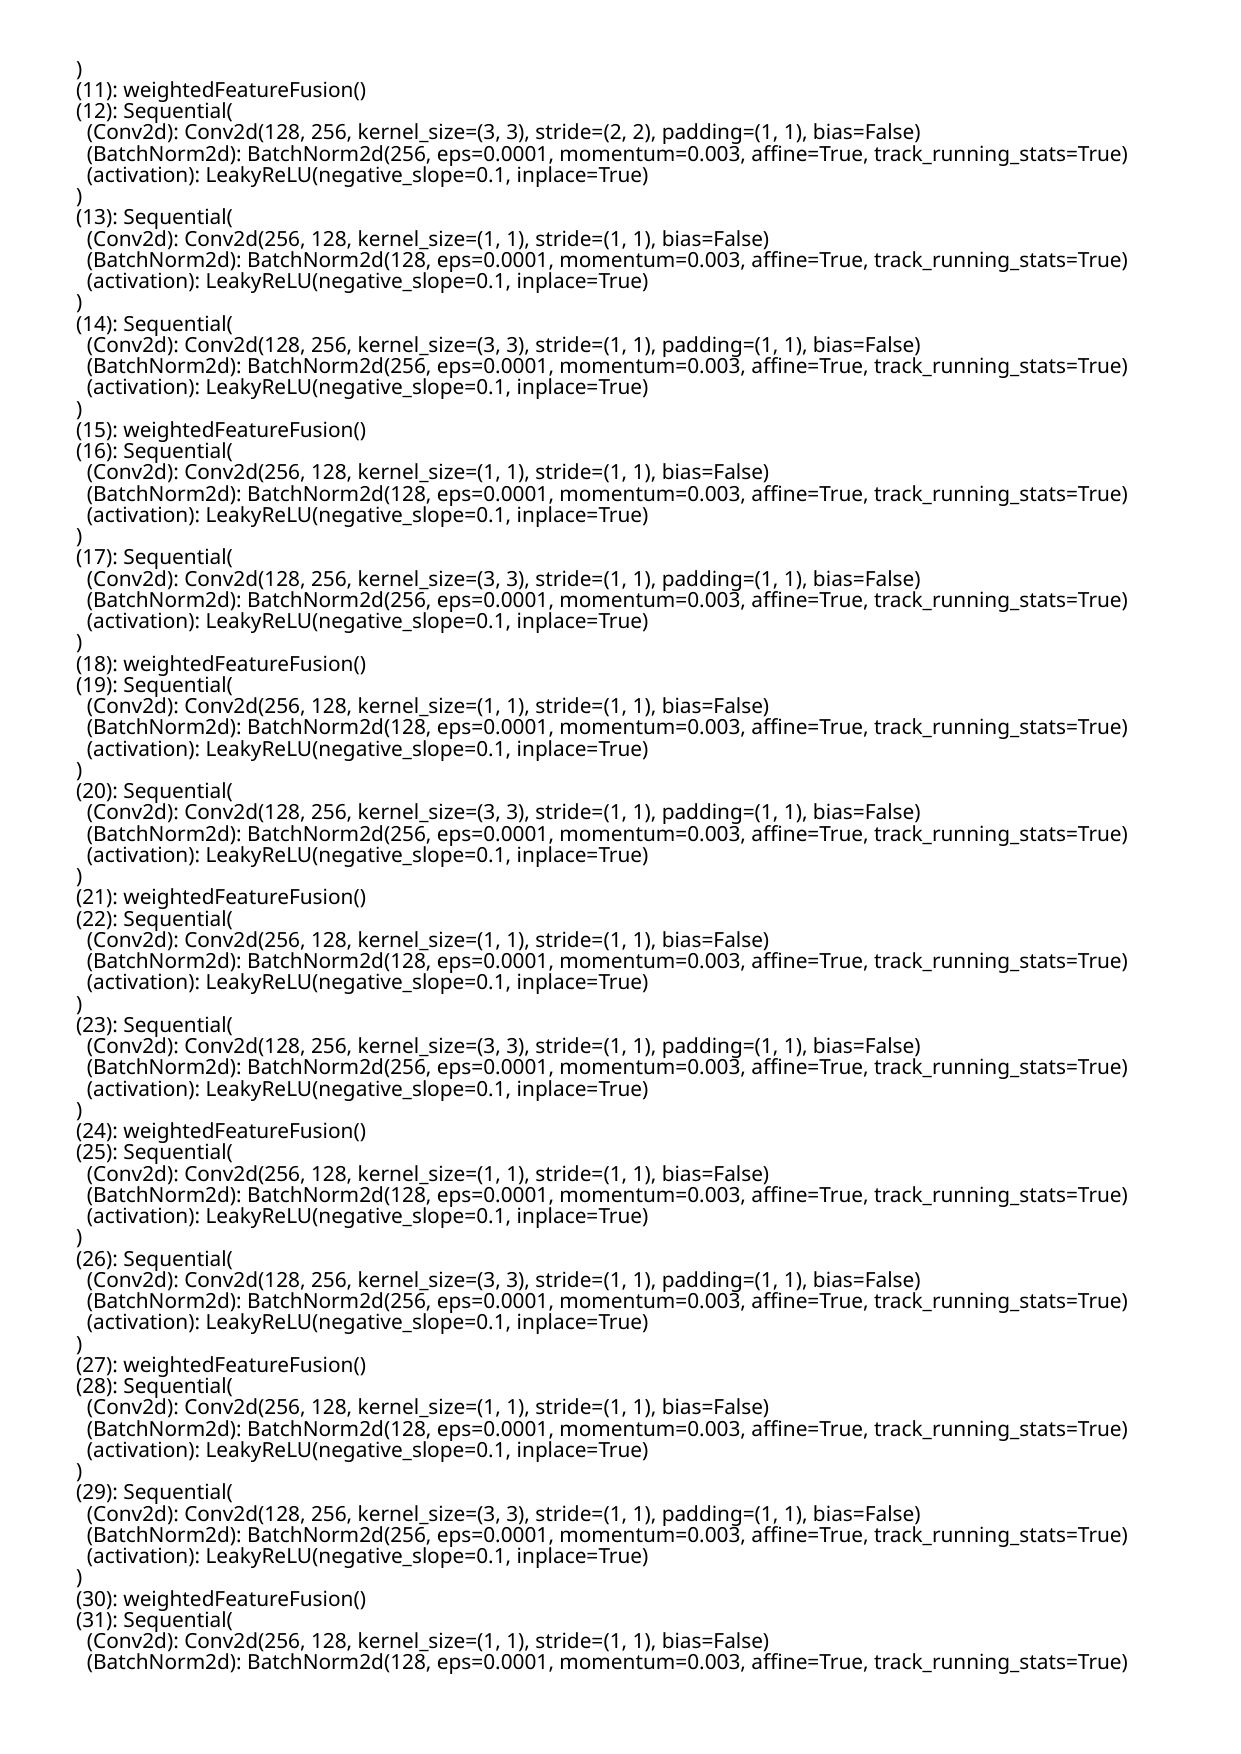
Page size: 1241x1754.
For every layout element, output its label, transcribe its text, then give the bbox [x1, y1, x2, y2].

text (BatchNorm2d): BatchNorm2d(256, eps=0.0001, momentum=0.003, affine=True, track_running_stats=True) [65, 1292, 1181, 1313]
text (16): Sequential( [65, 442, 1181, 463]
text (27): weightedFeatureFusion() [65, 1355, 1181, 1377]
text (Conv2d): Conv2d(256, 128, kernel_size=(1, 1), stride=(1, 1), bias=False) [65, 1398, 1181, 1419]
text (17): Sequential( [65, 548, 1181, 569]
text (11): weightedFeatureFusion() [65, 80, 1181, 102]
text (Conv2d): Conv2d(256, 128, kernel_size=(1, 1), stride=(1, 1), bias=False) [65, 1164, 1181, 1185]
text ) [65, 867, 1181, 888]
text ) [65, 760, 1181, 782]
text (22): Sequential( [65, 909, 1181, 930]
text (29): Sequential( [65, 1483, 1181, 1504]
text ) [65, 1568, 1181, 1589]
text (BatchNorm2d): BatchNorm2d(128, eps=0.0001, momentum=0.003, affine=True, track_running_stats=True) [65, 952, 1181, 973]
text (BatchNorm2d): BatchNorm2d(256, eps=0.0001, momentum=0.003, affine=True, track_running_stats=True) [65, 590, 1181, 612]
text (12): Sequential( [65, 102, 1181, 123]
text (30): weightedFeatureFusion() [65, 1589, 1181, 1610]
text (Conv2d): Conv2d(128, 256, kernel_size=(3, 3), stride=(1, 1), padding=(1, 1), bias=False) [65, 569, 1181, 590]
text (activation): LeakyReLU(negative_slope=0.1, inplace=True) [65, 739, 1181, 760]
text (activation): LeakyReLU(negative_slope=0.1, inplace=True) [65, 1207, 1181, 1228]
text ) [65, 527, 1181, 548]
text (25): Sequential( [65, 1143, 1181, 1164]
text ) [65, 399, 1181, 420]
text (26): Sequential( [65, 1249, 1181, 1270]
text (BatchNorm2d): BatchNorm2d(256, eps=0.0001, momentum=0.003, affine=True, track_running_stats=True) [65, 144, 1181, 165]
text (activation): LeakyReLU(negative_slope=0.1, inplace=True) [65, 973, 1181, 994]
text (activation): LeakyReLU(negative_slope=0.1, inplace=True) [65, 845, 1181, 867]
text (activation): LeakyReLU(negative_slope=0.1, inplace=True) [65, 505, 1181, 527]
text ) [65, 1100, 1181, 1122]
text (activation): LeakyReLU(negative_slope=0.1, inplace=True) [65, 1079, 1181, 1100]
text (Conv2d): Conv2d(128, 256, kernel_size=(3, 3), stride=(1, 1), padding=(1, 1), bias=False) [65, 803, 1181, 824]
text (24): weightedFeatureFusion() [65, 1122, 1181, 1143]
text (13): Sequential( [65, 208, 1181, 229]
text (activation): LeakyReLU(negative_slope=0.1, inplace=True) [65, 612, 1181, 633]
text (BatchNorm2d): BatchNorm2d(128, eps=0.0001, momentum=0.003, affine=True, track_running_stats=True) [65, 1185, 1181, 1207]
text (Conv2d): Conv2d(256, 128, kernel_size=(1, 1), stride=(1, 1), bias=False) [65, 1632, 1181, 1653]
text (BatchNorm2d): BatchNorm2d(128, eps=0.0001, momentum=0.003, affine=True, track_running_stats=True) [65, 250, 1181, 272]
text (Conv2d): Conv2d(128, 256, kernel_size=(3, 3), stride=(1, 1), padding=(1, 1), bias=False) [65, 1270, 1181, 1292]
text (activation): LeakyReLU(negative_slope=0.1, inplace=True) [65, 1313, 1181, 1334]
text ) [65, 293, 1181, 314]
text (activation): LeakyReLU(negative_slope=0.1, inplace=True) [65, 378, 1181, 399]
text ) [65, 1228, 1181, 1249]
text (activation): LeakyReLU(negative_slope=0.1, inplace=True) [65, 272, 1181, 293]
text (23): Sequential( [65, 1015, 1181, 1037]
text (Conv2d): Conv2d(128, 256, kernel_size=(3, 3), stride=(2, 2), padding=(1, 1), bias=False) [65, 123, 1181, 144]
text (Conv2d): Conv2d(256, 128, kernel_size=(1, 1), stride=(1, 1), bias=False) [65, 697, 1181, 718]
text (15): weightedFeatureFusion() [65, 420, 1181, 442]
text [65, 1525, 1181, 1547]
text (Conv2d): Conv2d(128, 256, kernel_size=(3, 3), stride=(1, 1), padding=(1, 1), bias=False) [65, 1504, 1181, 1525]
text ) [65, 1462, 1181, 1483]
text (BatchNorm2d): BatchNorm2d(128, eps=0.0001, momentum=0.003, affine=True, track_running_stats=True) [65, 1653, 1181, 1674]
text (BatchNorm2d): BatchNorm2d(128, eps=0.0001, momentum=0.003, affine=True, track_running_stats=True) [65, 1419, 1181, 1440]
text (28): Sequential( [65, 1377, 1181, 1398]
text (activation): LeakyReLU(negative_slope=0.1, inplace=True) [65, 1440, 1181, 1462]
text (BatchNorm2d): BatchNorm2d(256, eps=0.0001, momentum=0.003, affine=True, track_running_stats=True) [65, 357, 1181, 378]
text (Conv2d): Conv2d(256, 128, kernel_size=(1, 1), stride=(1, 1), bias=False) [65, 930, 1181, 952]
text (Conv2d): Conv2d(256, 128, kernel_size=(1, 1), stride=(1, 1), bias=False) [65, 229, 1181, 250]
text (BatchNorm2d): BatchNorm2d(128, eps=0.0001, momentum=0.003, affine=True, track_running_stats=True) [65, 718, 1181, 739]
text (BatchNorm2d): BatchNorm2d(128, eps=0.0001, momentum=0.003, affine=True, track_running_stats=True) [65, 484, 1181, 505]
text ) [65, 633, 1181, 654]
text ) [65, 187, 1181, 208]
text (14): Sequential( [65, 314, 1181, 335]
text ) [65, 1334, 1181, 1355]
text (Conv2d): Conv2d(256, 128, kernel_size=(1, 1), stride=(1, 1), bias=False) [65, 463, 1181, 484]
text ) [65, 59, 1181, 80]
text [65, 1547, 1181, 1568]
text (Conv2d): Conv2d(128, 256, kernel_size=(3, 3), stride=(1, 1), padding=(1, 1), bias=False) [65, 1037, 1181, 1058]
text (activation): LeakyReLU(negative_slope=0.1, inplace=True) [65, 165, 1181, 187]
text (BatchNorm2d): BatchNorm2d(256, eps=0.0001, momentum=0.003, affine=True, track_running_stats=True) [65, 824, 1181, 845]
text (Conv2d): Conv2d(128, 256, kernel_size=(3, 3), stride=(1, 1), padding=(1, 1), bias=False) [65, 335, 1181, 357]
text (19): Sequential( [65, 675, 1181, 697]
text (BatchNorm2d): BatchNorm2d(256, eps=0.0001, momentum=0.003, affine=True, track_running_stats=True) [65, 1058, 1181, 1079]
text ) [65, 994, 1181, 1015]
text (20): Sequential( [65, 782, 1181, 803]
text (18): weightedFeatureFusion() [65, 654, 1181, 675]
text (21): weightedFeatureFusion() [65, 888, 1181, 909]
text (31): Sequential( [65, 1610, 1181, 1632]
